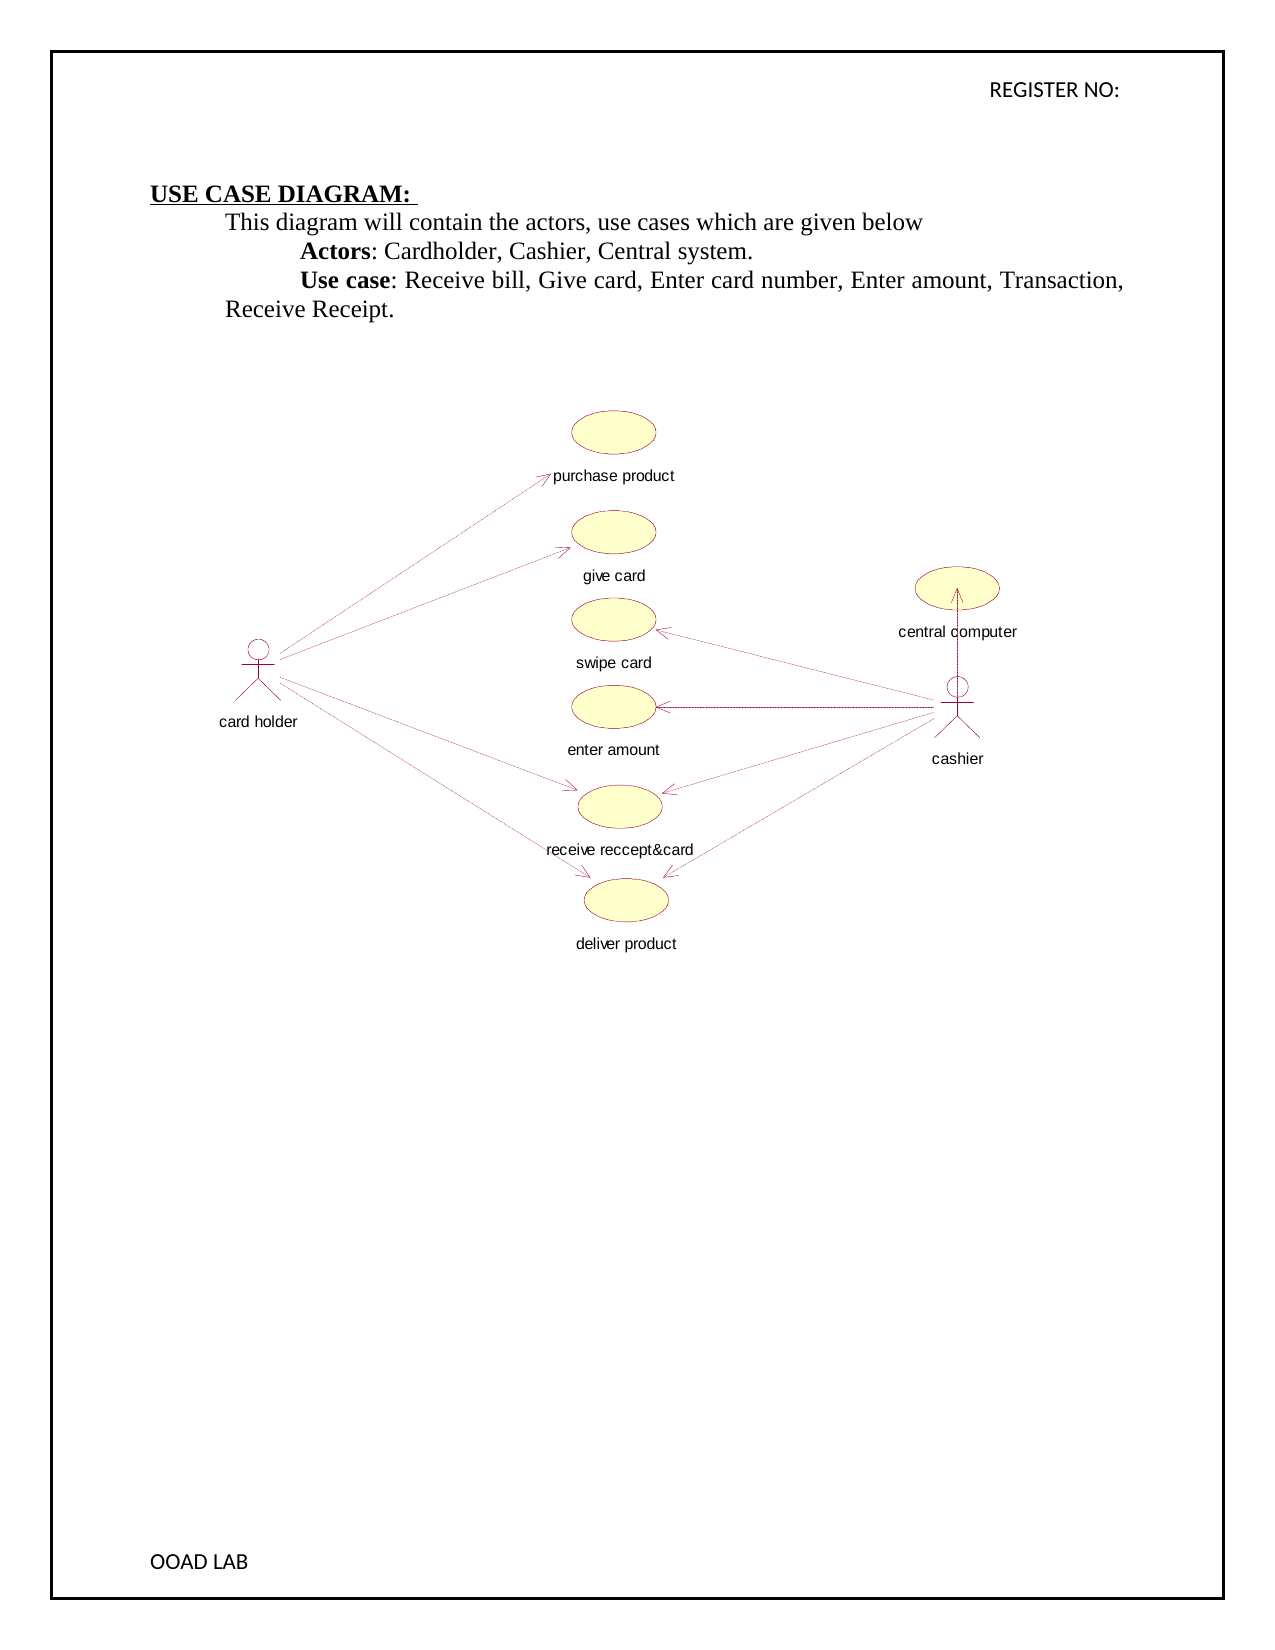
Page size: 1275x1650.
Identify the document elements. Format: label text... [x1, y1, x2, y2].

text Use case: Receive bill, Give card, Enter card number, Enter amount, Transaction, Receive Receipt. [225, 265, 1125, 322]
text Actors: Cardholder, Cashier, Central system. [225, 236, 1125, 265]
text USE CASE DIAGRAM: [150, 179, 1125, 207]
text This diagram will contain the actors, use cases which are given below [150, 207, 1125, 236]
